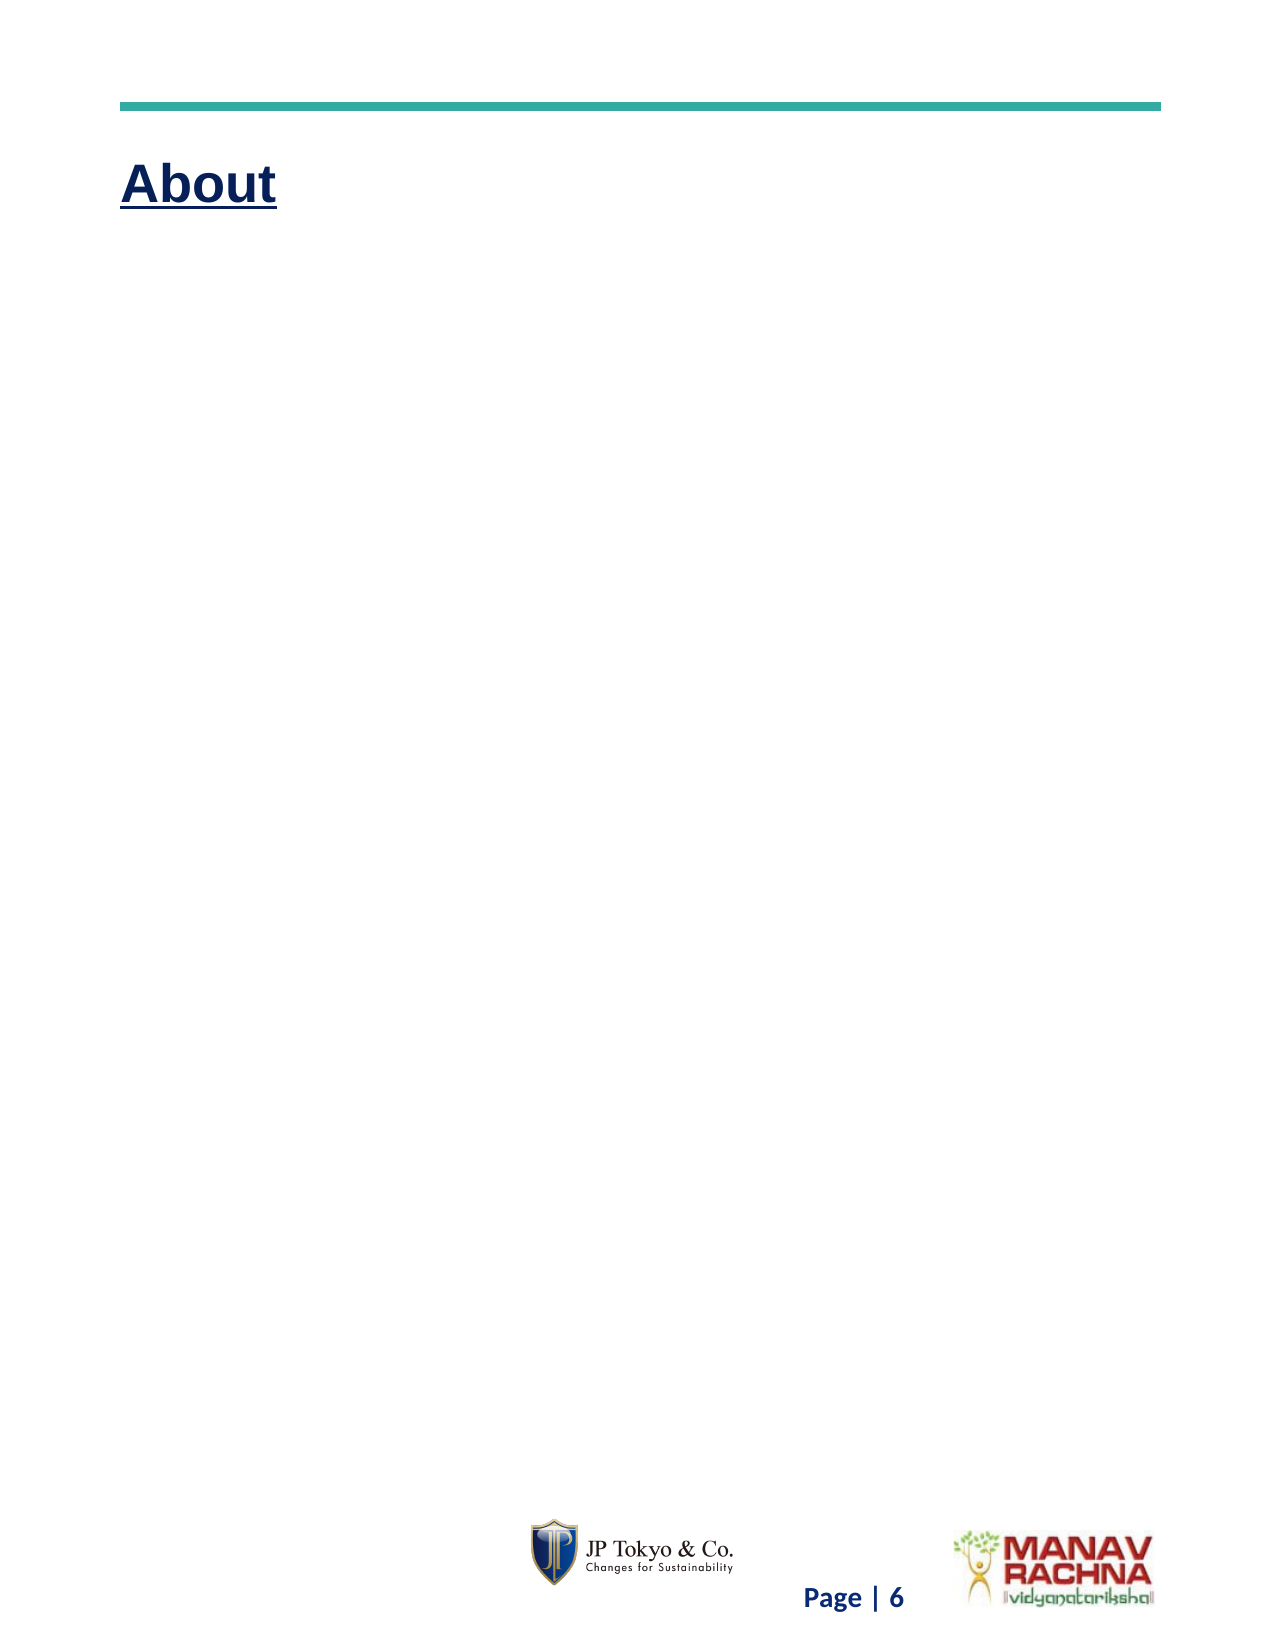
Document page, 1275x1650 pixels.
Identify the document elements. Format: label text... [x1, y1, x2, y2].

subtitle About [120, 152, 1155, 214]
picture [953, 1530, 1155, 1608]
picture [503, 1496, 760, 1608]
